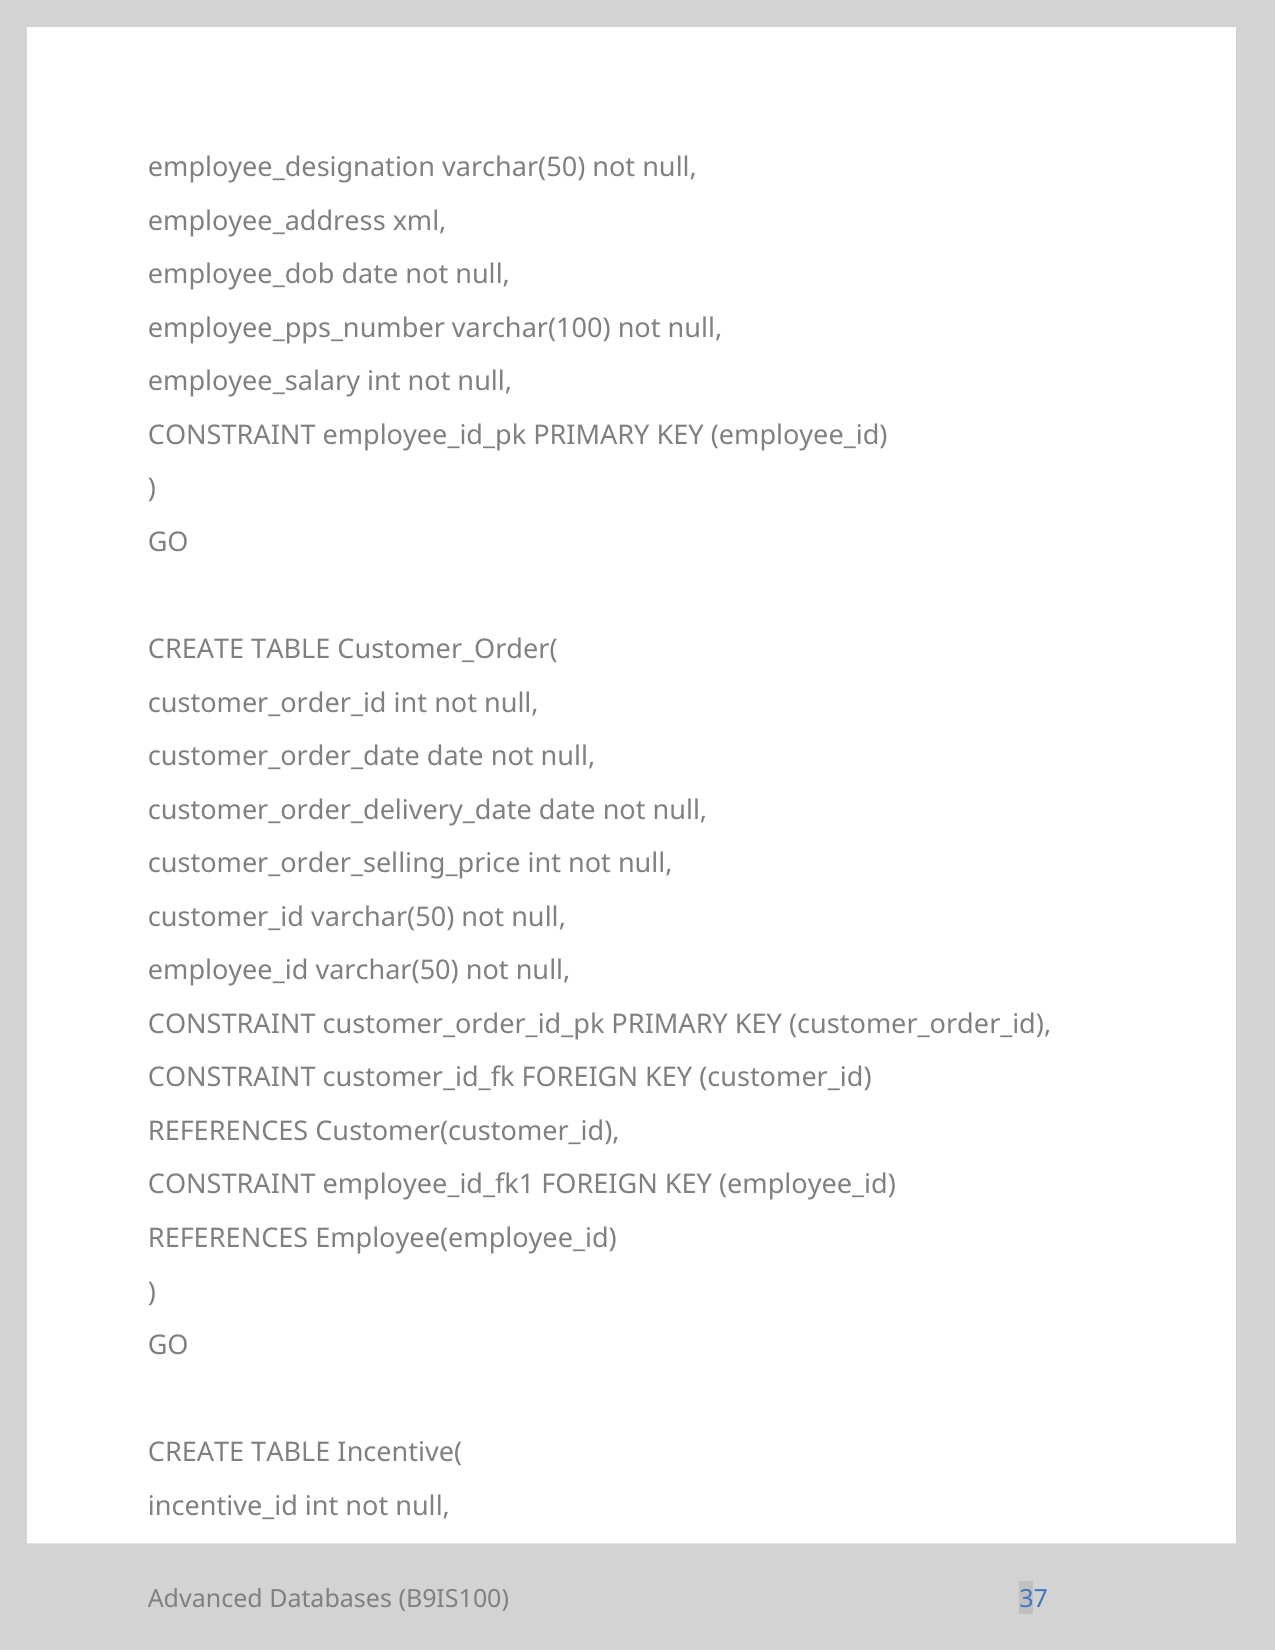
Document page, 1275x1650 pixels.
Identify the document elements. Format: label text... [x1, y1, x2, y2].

text REFERENCES Customer(customer_id), [148, 1111, 1127, 1148]
text employee_salary int not null, [148, 362, 1127, 399]
text incentive_id int not null, [148, 1486, 1127, 1523]
text ) [148, 1272, 1127, 1309]
text GO [148, 522, 1127, 559]
text employee_address xml, [148, 201, 1127, 238]
text employee_pps_number varchar(100) not null, [148, 308, 1127, 345]
text customer_order_date date not null, [148, 737, 1127, 773]
text ) [148, 469, 1127, 506]
text CONSTRAINT customer_order_id_pk PRIMARY KEY (customer_order_id), [148, 1004, 1127, 1041]
text REFERENCES Employee(employee_id) [148, 1218, 1127, 1255]
text customer_id varchar(50) not null, [148, 897, 1127, 934]
text customer_order_delivery_date date not null, [148, 790, 1127, 827]
text CREATE TABLE Incentive( [148, 1433, 1127, 1469]
text CREATE TABLE Customer_Order( [148, 629, 1127, 666]
text CONSTRAINT employee_id_fk1 FOREIGN KEY (employee_id) [148, 1165, 1127, 1202]
text employee_designation varchar(50) not null, [148, 148, 1127, 184]
text employee_dob date not null, [148, 255, 1127, 292]
text CONSTRAINT customer_id_fk FOREIGN KEY (customer_id) [148, 1058, 1127, 1095]
text employee_id varchar(50) not null, [148, 951, 1127, 988]
text GO [148, 1326, 1127, 1362]
text customer_order_selling_price int not null, [148, 844, 1127, 881]
text customer_order_id int not null, [148, 683, 1127, 720]
text CONSTRAINT employee_id_pk PRIMARY KEY (employee_id) [148, 415, 1127, 452]
